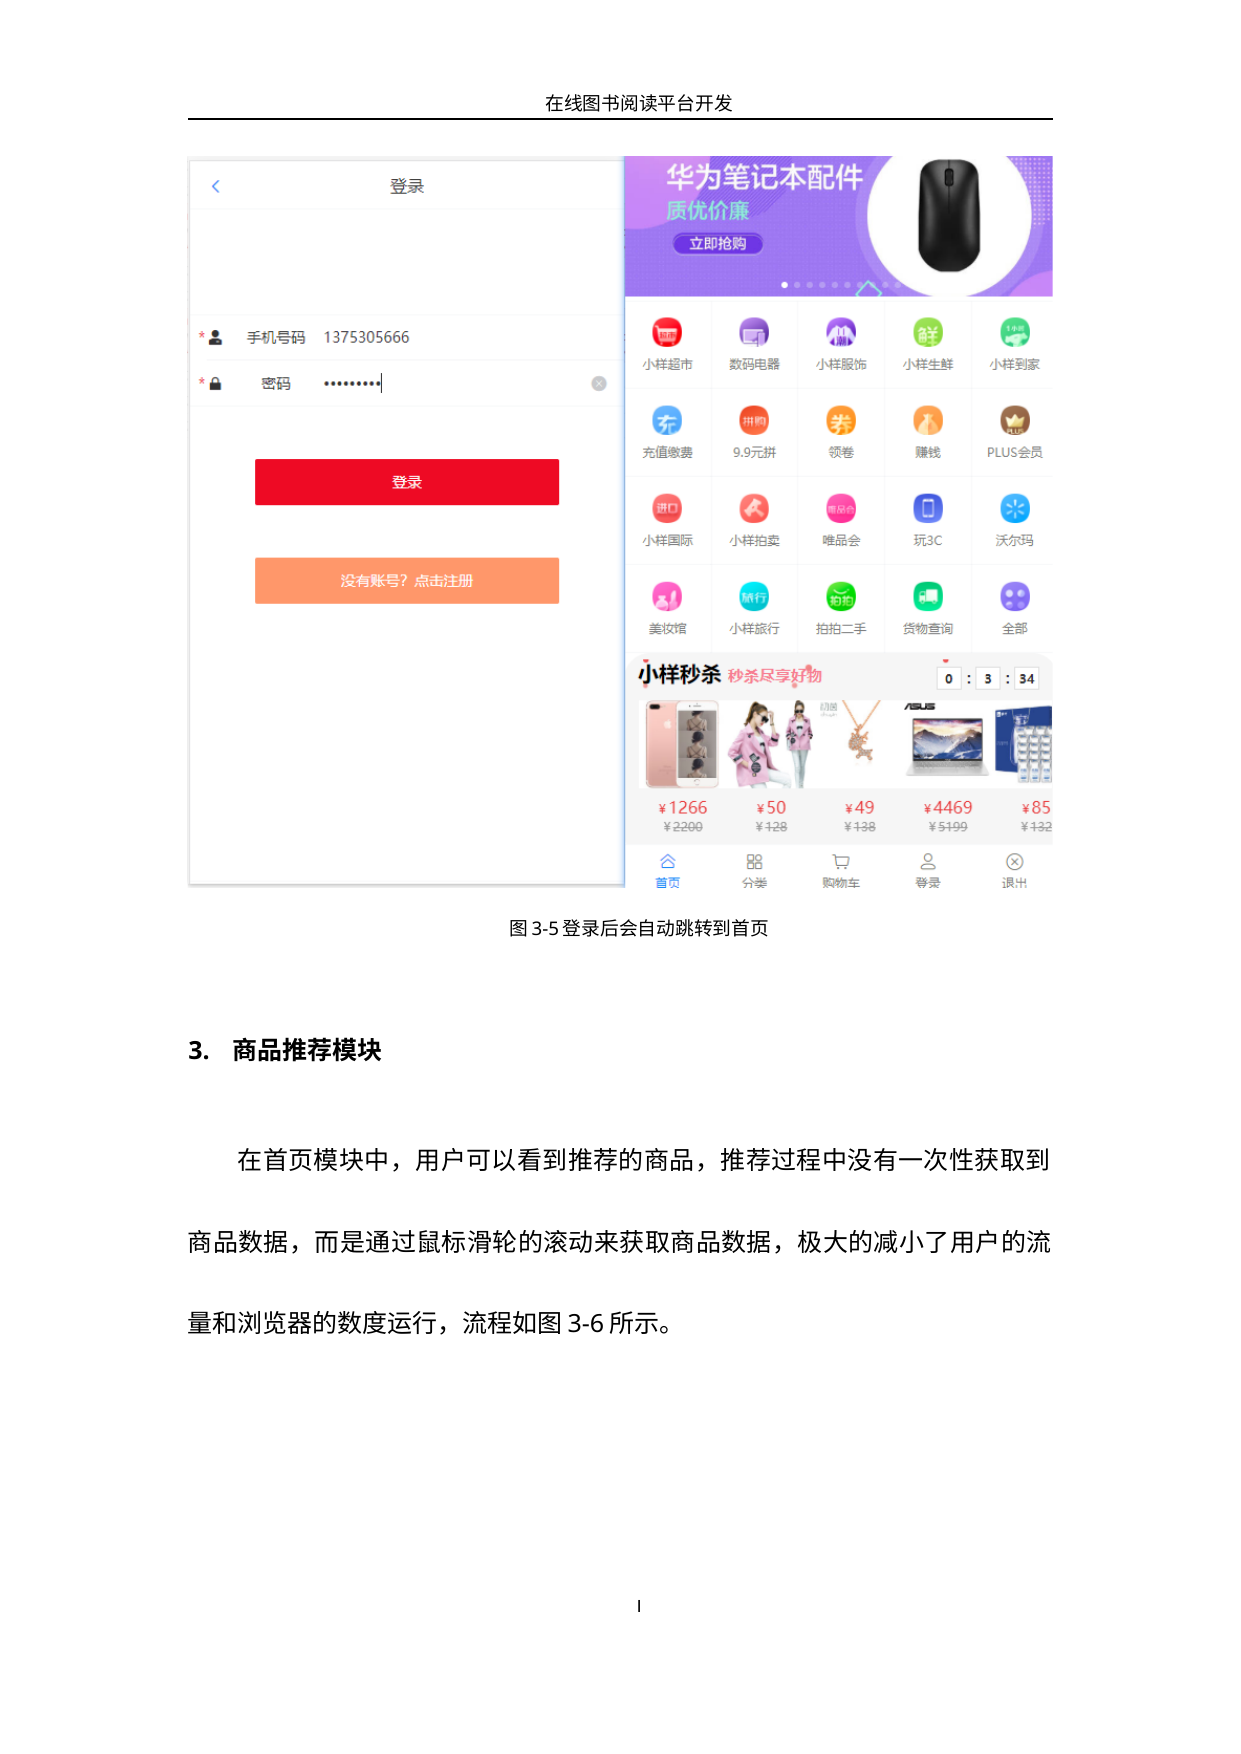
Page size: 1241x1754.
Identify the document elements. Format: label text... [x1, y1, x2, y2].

text 在首页模块中，用户可以看到推荐的商品，推荐过程中没有一次性获取到商品数据，而是通过鼠标滑轮的滚动来获取商品数据，极大的减小了用户的流量和浏览器的数度运行，流程如图3-6所示。 [187, 1126, 1053, 1354]
picture [187, 156, 1053, 888]
text 图3-5登录后会自动跳转到首页 [187, 911, 1053, 943]
subtitle 商品推荐模块 [188, 1016, 1053, 1081]
